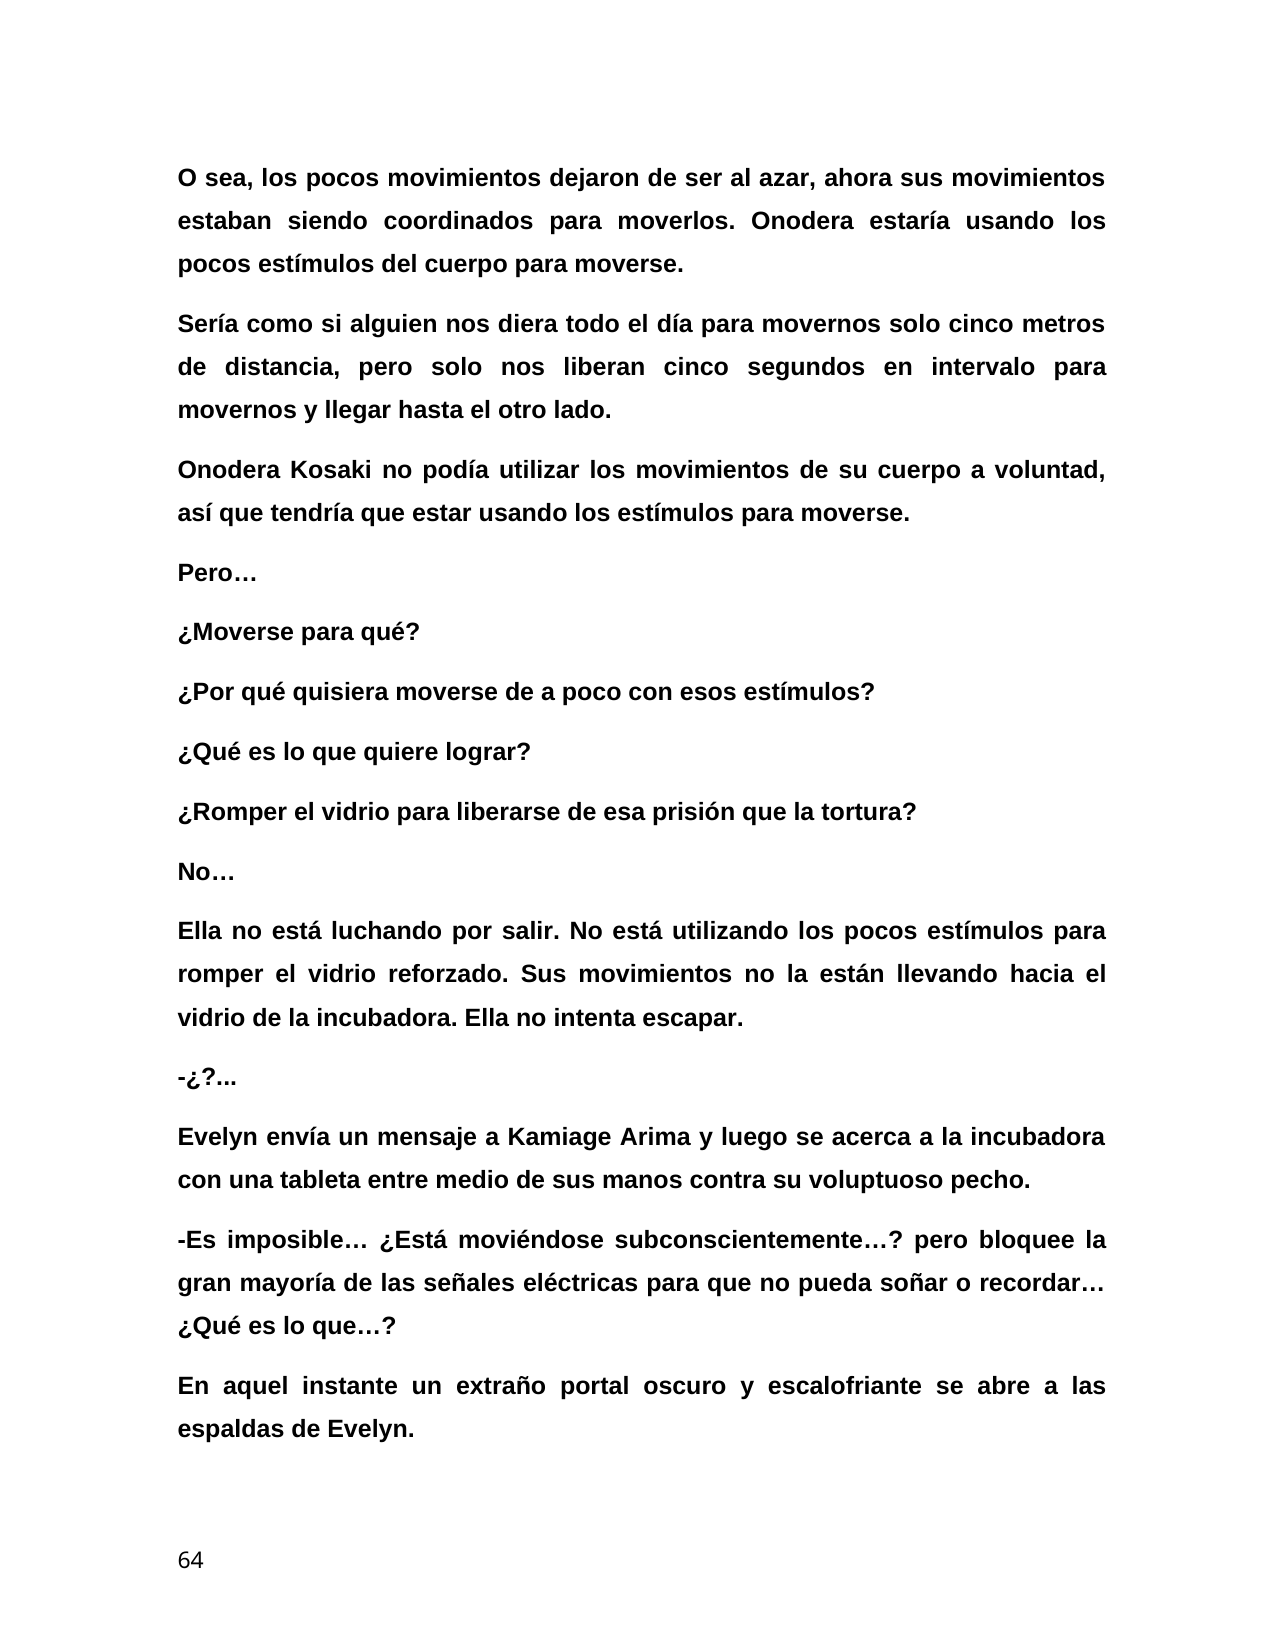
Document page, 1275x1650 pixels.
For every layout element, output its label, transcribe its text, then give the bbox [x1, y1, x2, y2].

text Pero… [177, 557, 1107, 586]
text Onodera Kosaki no podía utilizar los movimientos de su cuerpo a voluntad, así que tendría que estar usando los estímulos para moverse. [177, 454, 1107, 526]
text ¿Qué es lo que quiere lograr? [177, 737, 1107, 766]
text O sea, los pocos movimientos dejaron de ser al azar, ahora sus movimientos estaban siendo coordinados para moverlos. Onodera estaría usando los pocos estímulos del cuerpo para moverse. [177, 162, 1107, 277]
text ¿Moverse para qué? [177, 617, 1107, 646]
text ¿Romper el vidrio para liberarse de esa prisión que la tortura? [177, 797, 1107, 825]
text No… [177, 856, 1107, 885]
text Sería como si alguien nos diera todo el día para movernos solo cinco metros de distancia, pero solo nos liberan cinco segundos en intervalo para movernos y llegar hasta el otro lado. [177, 308, 1107, 423]
text Ella no está luchando por salir. No está utilizando los pocos estímulos para romper el vidrio reforzado. Sus movimientos no la están llevando hacia el vidrio de la incubadora. Ella no intenta escapar. [177, 916, 1107, 1031]
text Evelyn envía un mensaje a Kamiage Arima y luego se acerca a la incubadora con una tableta entre medio de sus manos contra su voluptuoso pecho. [177, 1122, 1107, 1194]
text -¿?... [177, 1062, 1107, 1091]
text ¿Por qué quisiera moverse de a poco con esos estímulos? [177, 677, 1107, 706]
text En aquel instante un extraño portal oscuro y escalofriante se abre a las espaldas de Evelyn. [177, 1371, 1107, 1443]
